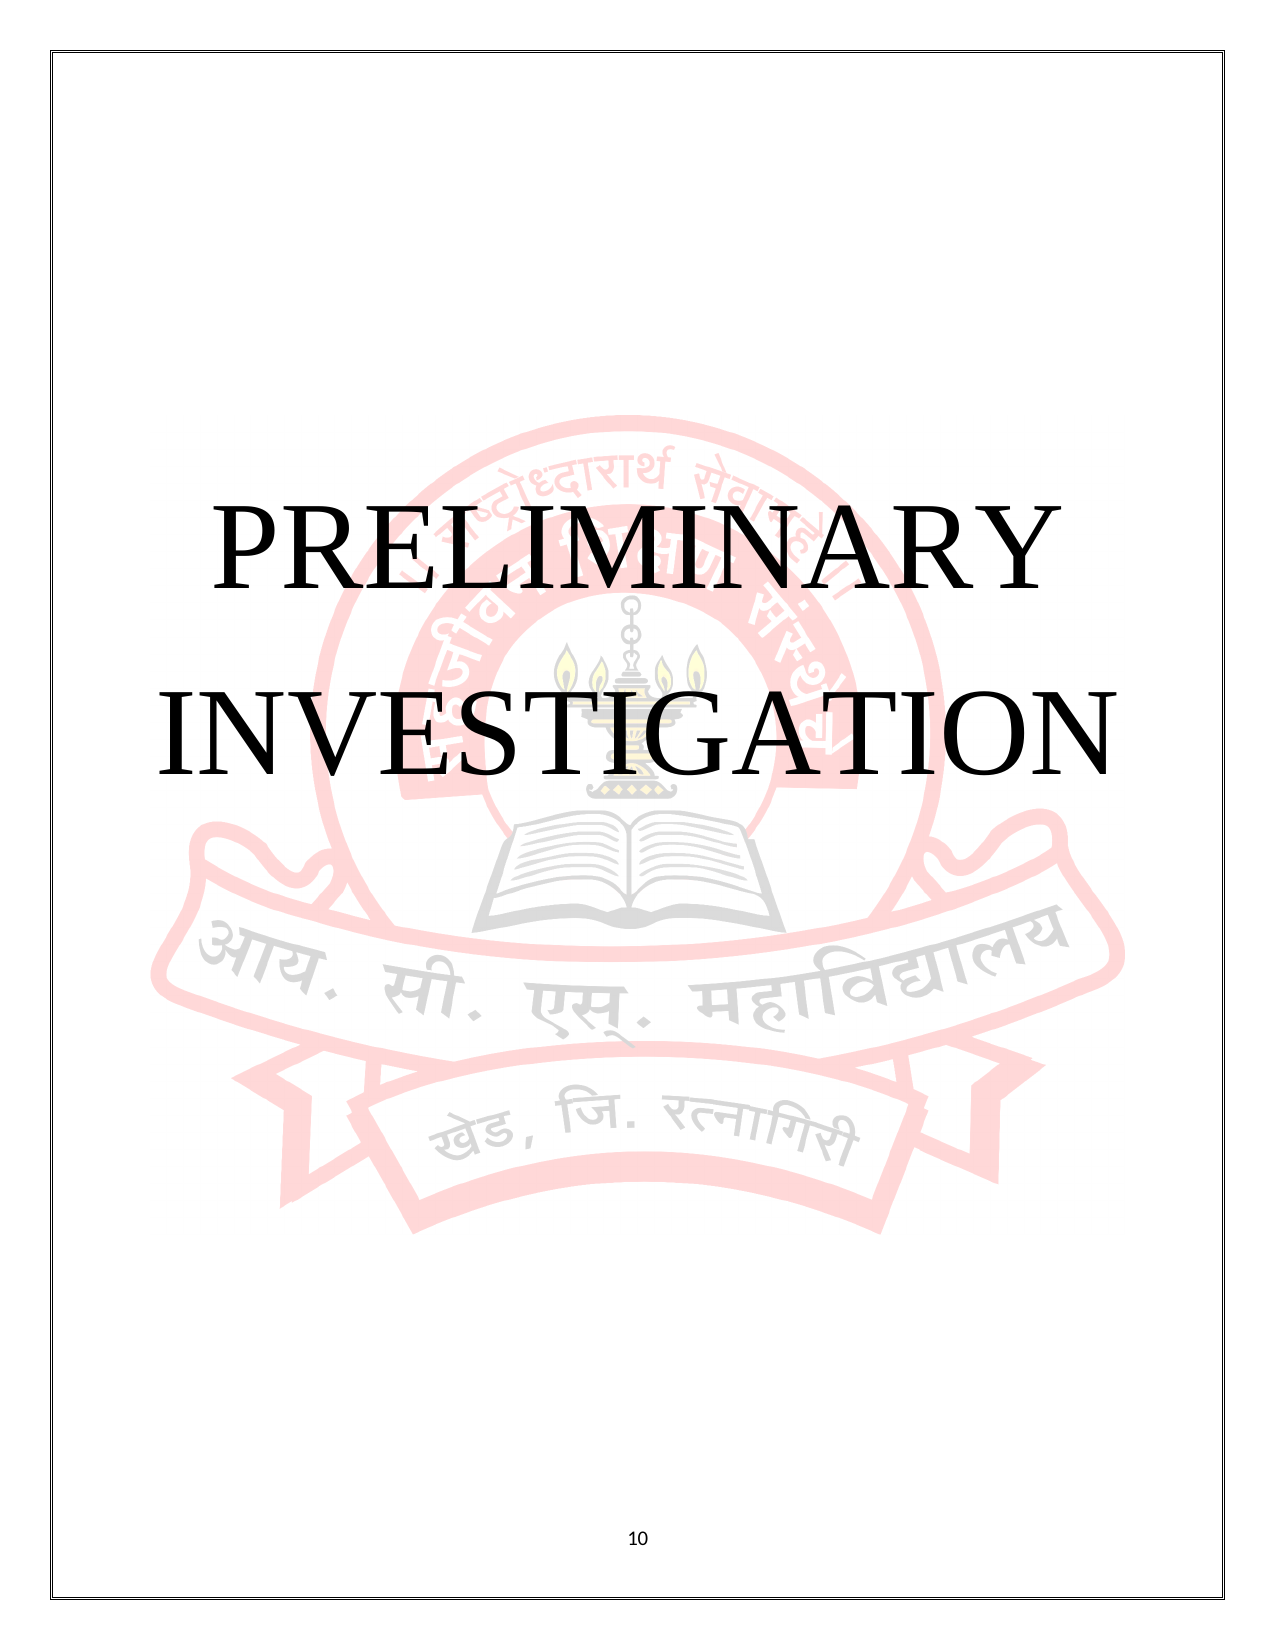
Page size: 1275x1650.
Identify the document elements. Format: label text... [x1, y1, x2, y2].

text PRELIMINARY [148, 472, 1126, 615]
text INVESTIGATION [148, 658, 1126, 802]
